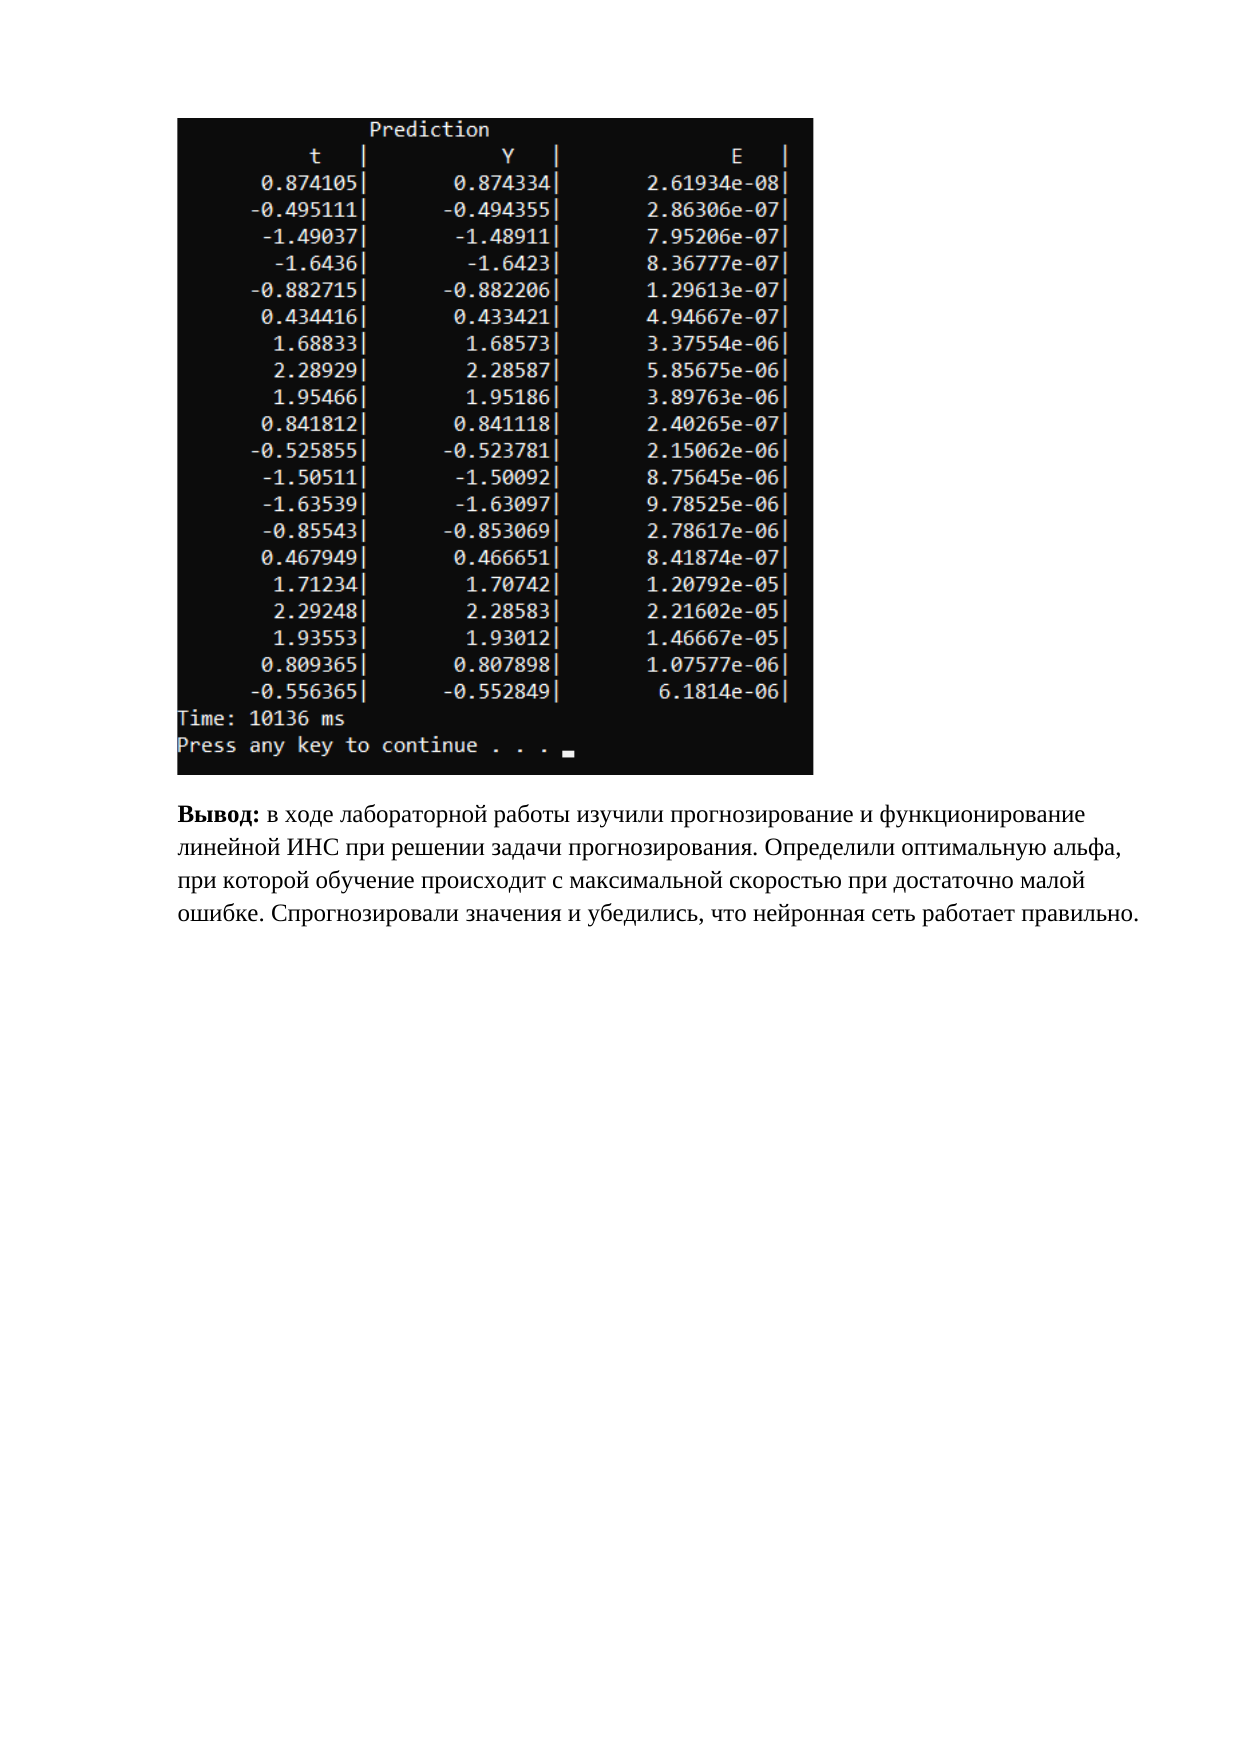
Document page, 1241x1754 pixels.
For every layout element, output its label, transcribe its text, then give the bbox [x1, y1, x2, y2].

picture [177, 118, 814, 775]
text Вывод: в ходе лабораторной работы изучили прогнозирование и функционирование линейной ИНС при решении задачи прогнозирования. Определили оптимальную альфа, при которой обучение происходит с максимальной скоростью при достаточно малой ошибке. Спрогнозировали значения и убедились, что нейронная сеть работает правильно. [177, 799, 1152, 927]
